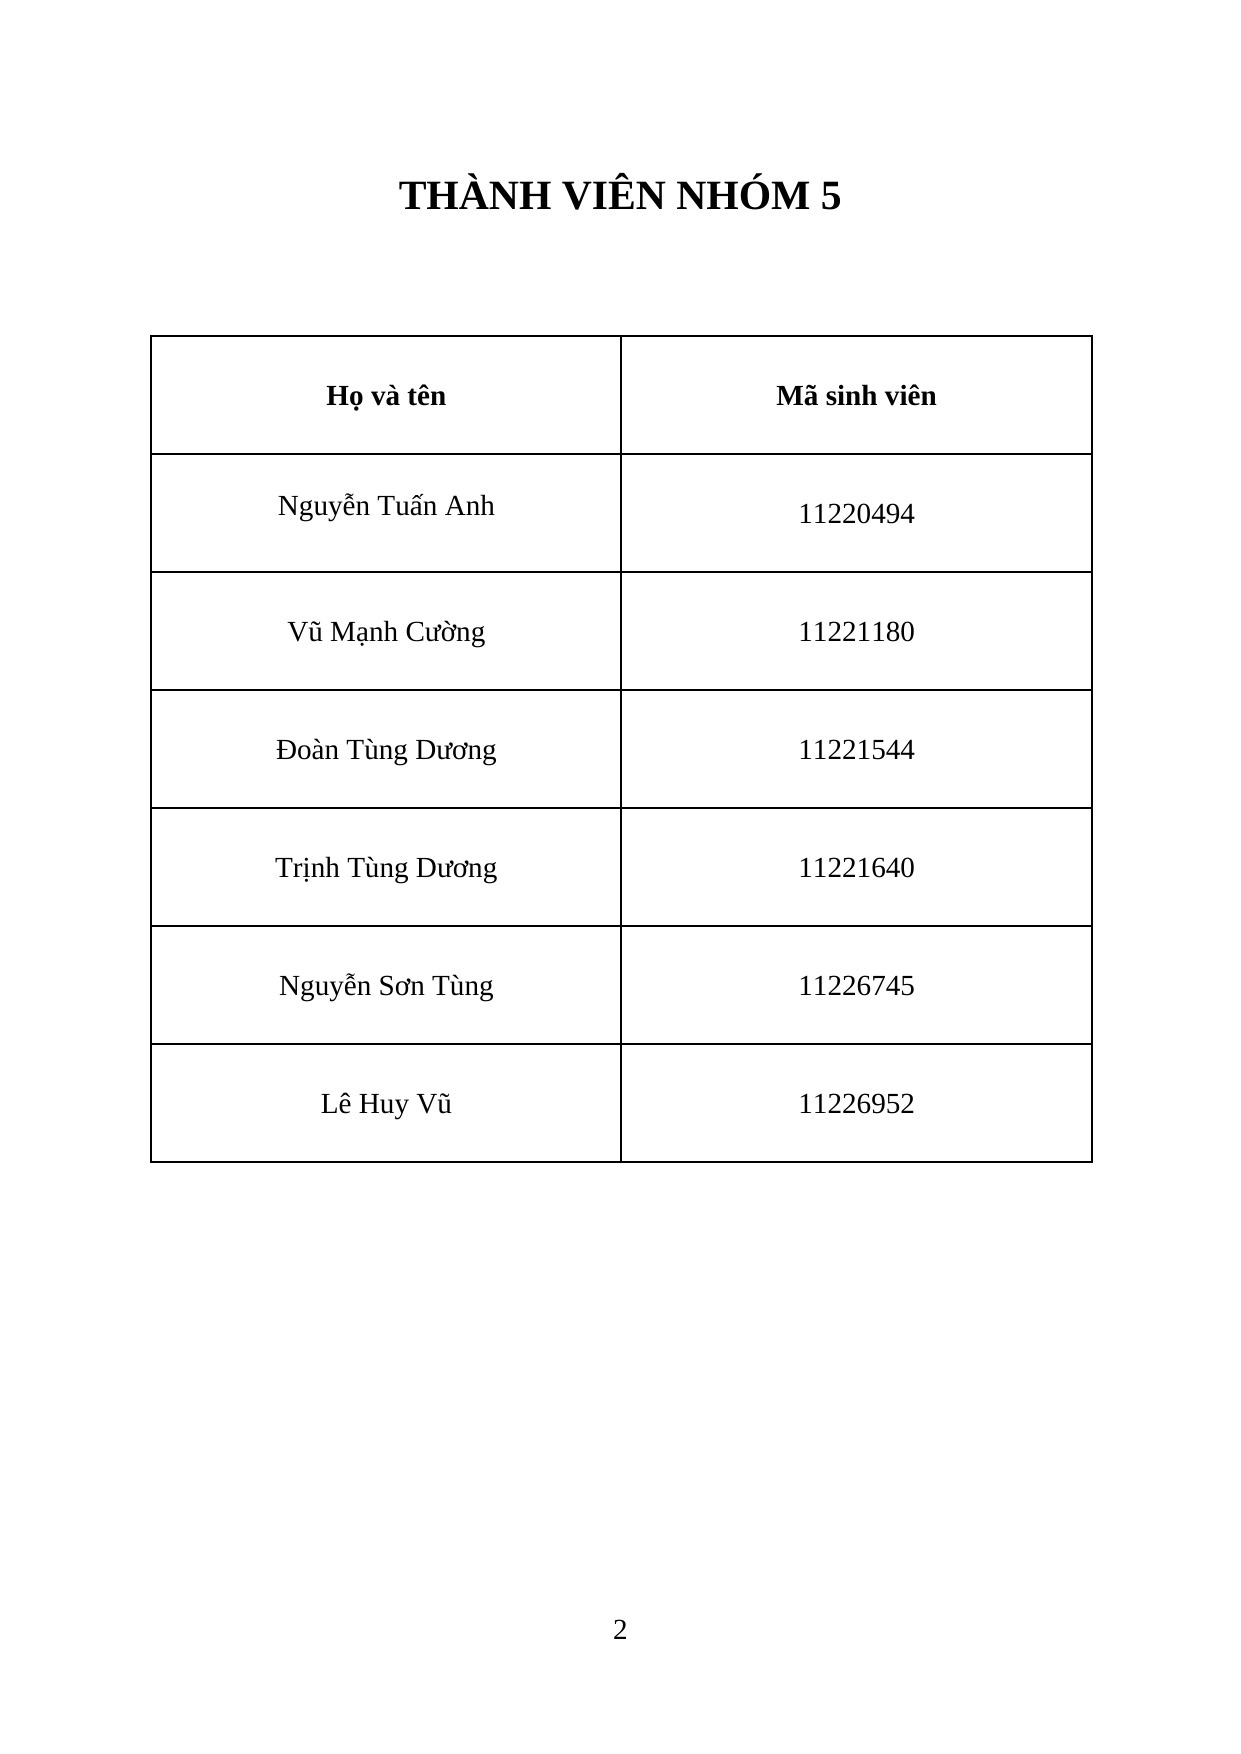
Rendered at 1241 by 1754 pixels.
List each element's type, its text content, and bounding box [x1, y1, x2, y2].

table_cell Trịnh Tùng Dương [152, 809, 620, 925]
table_cell Nguyễn Tuấn Anh [152, 455, 620, 571]
table_cell Đoàn Tùng Dương [152, 691, 620, 807]
table_header Mã sinh viên [622, 337, 1091, 453]
table_cell Lê Huy Vũ [152, 1045, 620, 1161]
table_header Họ và tên [152, 337, 620, 453]
table_cell 11220494 [622, 455, 1091, 571]
table_cell 11221640 [622, 809, 1091, 925]
table_cell 11221180 [622, 573, 1091, 689]
table_cell 11226952 [622, 1045, 1091, 1161]
table_cell 11221544 [622, 691, 1091, 807]
subtitle THÀNH VIÊN NHÓM 5 [150, 171, 1090, 219]
table_cell 11226745 [622, 927, 1091, 1043]
table_cell Nguyễn Sơn Tùng [152, 927, 620, 1043]
table_cell Vũ Mạnh Cường [152, 573, 620, 689]
